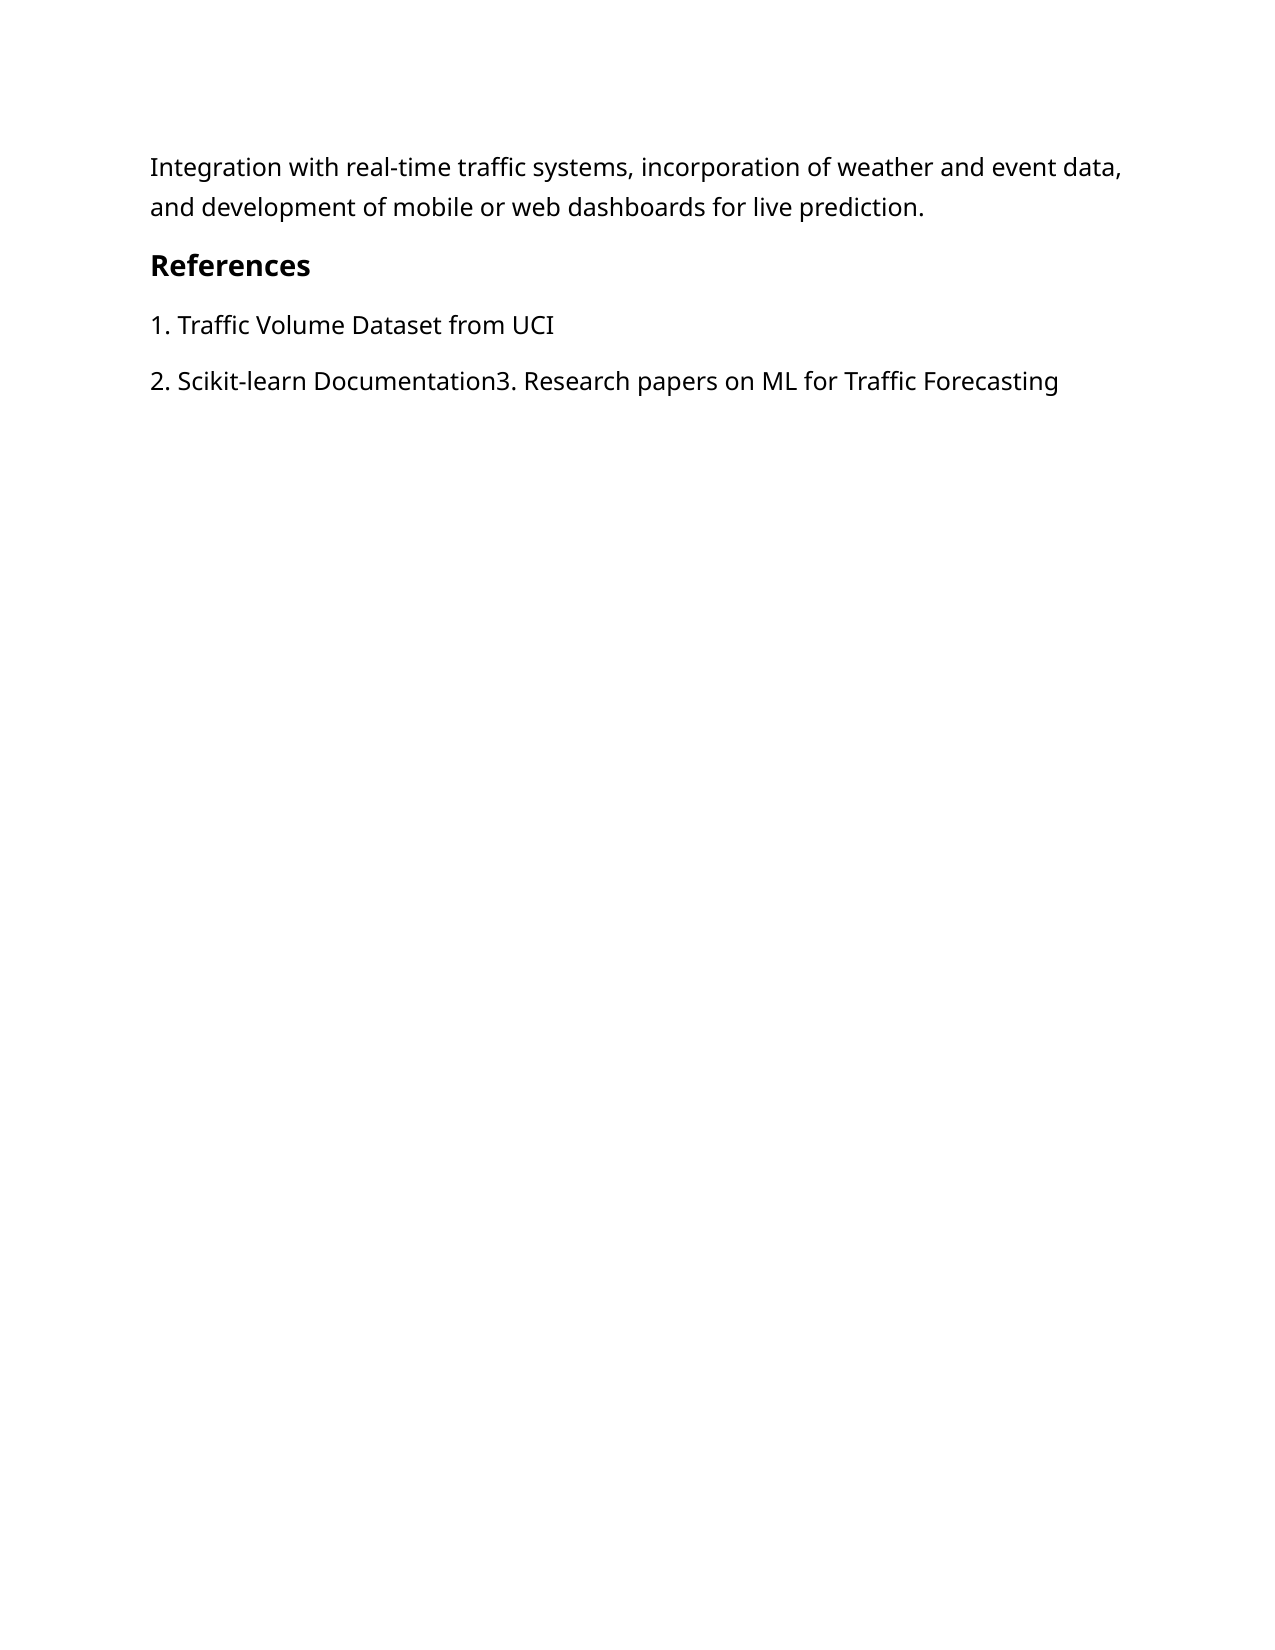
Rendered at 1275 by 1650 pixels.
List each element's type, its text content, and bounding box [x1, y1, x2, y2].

text 2. Scikit-learn Documentation3. Research papers on ML for Traffic Forecasting [150, 363, 1125, 397]
text References [150, 245, 1125, 285]
text 1. Traffic Volume Dataset from UCI [150, 307, 1125, 341]
text Integration with real-time traffic systems, incorporation of weather and event data, and development of mobile or web dashboards for live prediction. [150, 150, 1125, 223]
